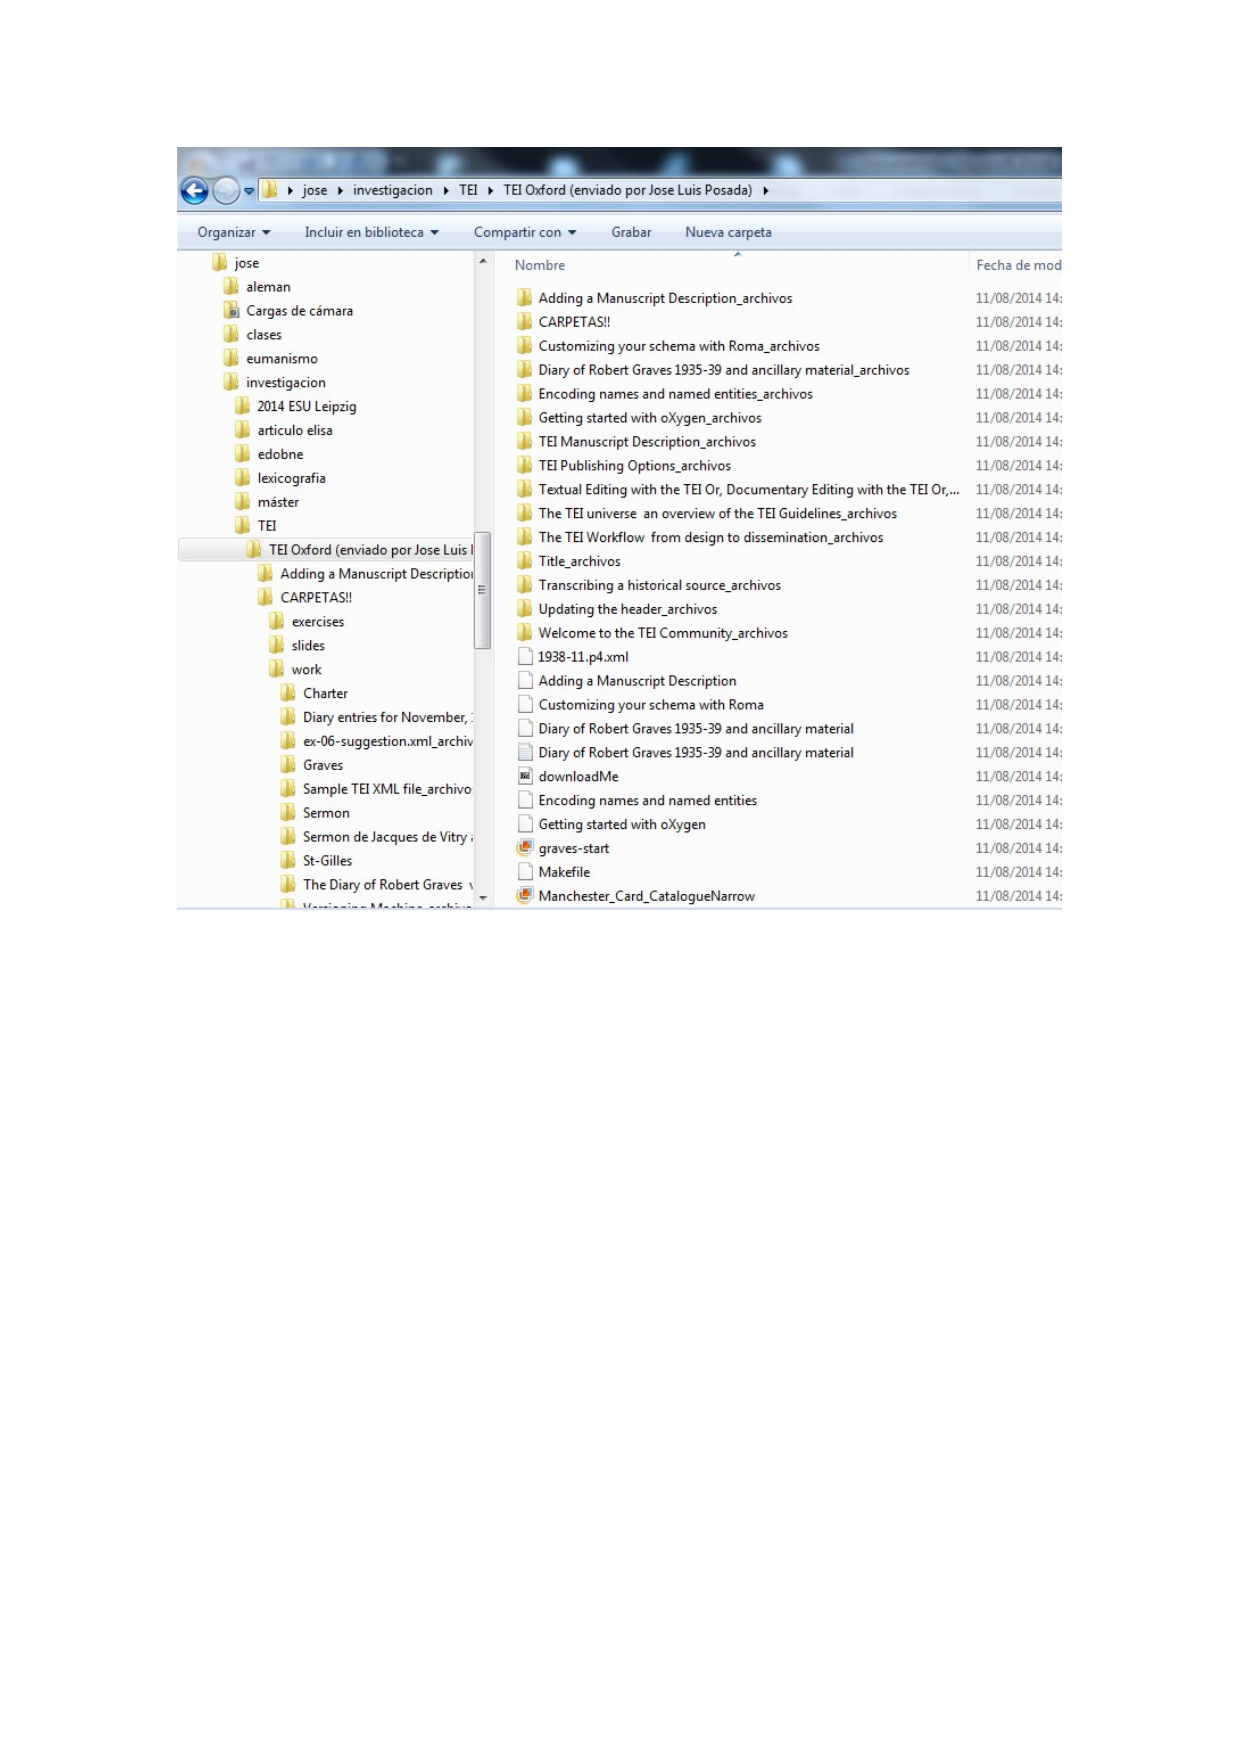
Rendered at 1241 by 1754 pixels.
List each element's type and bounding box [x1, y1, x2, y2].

picture [177, 147, 1062, 910]
